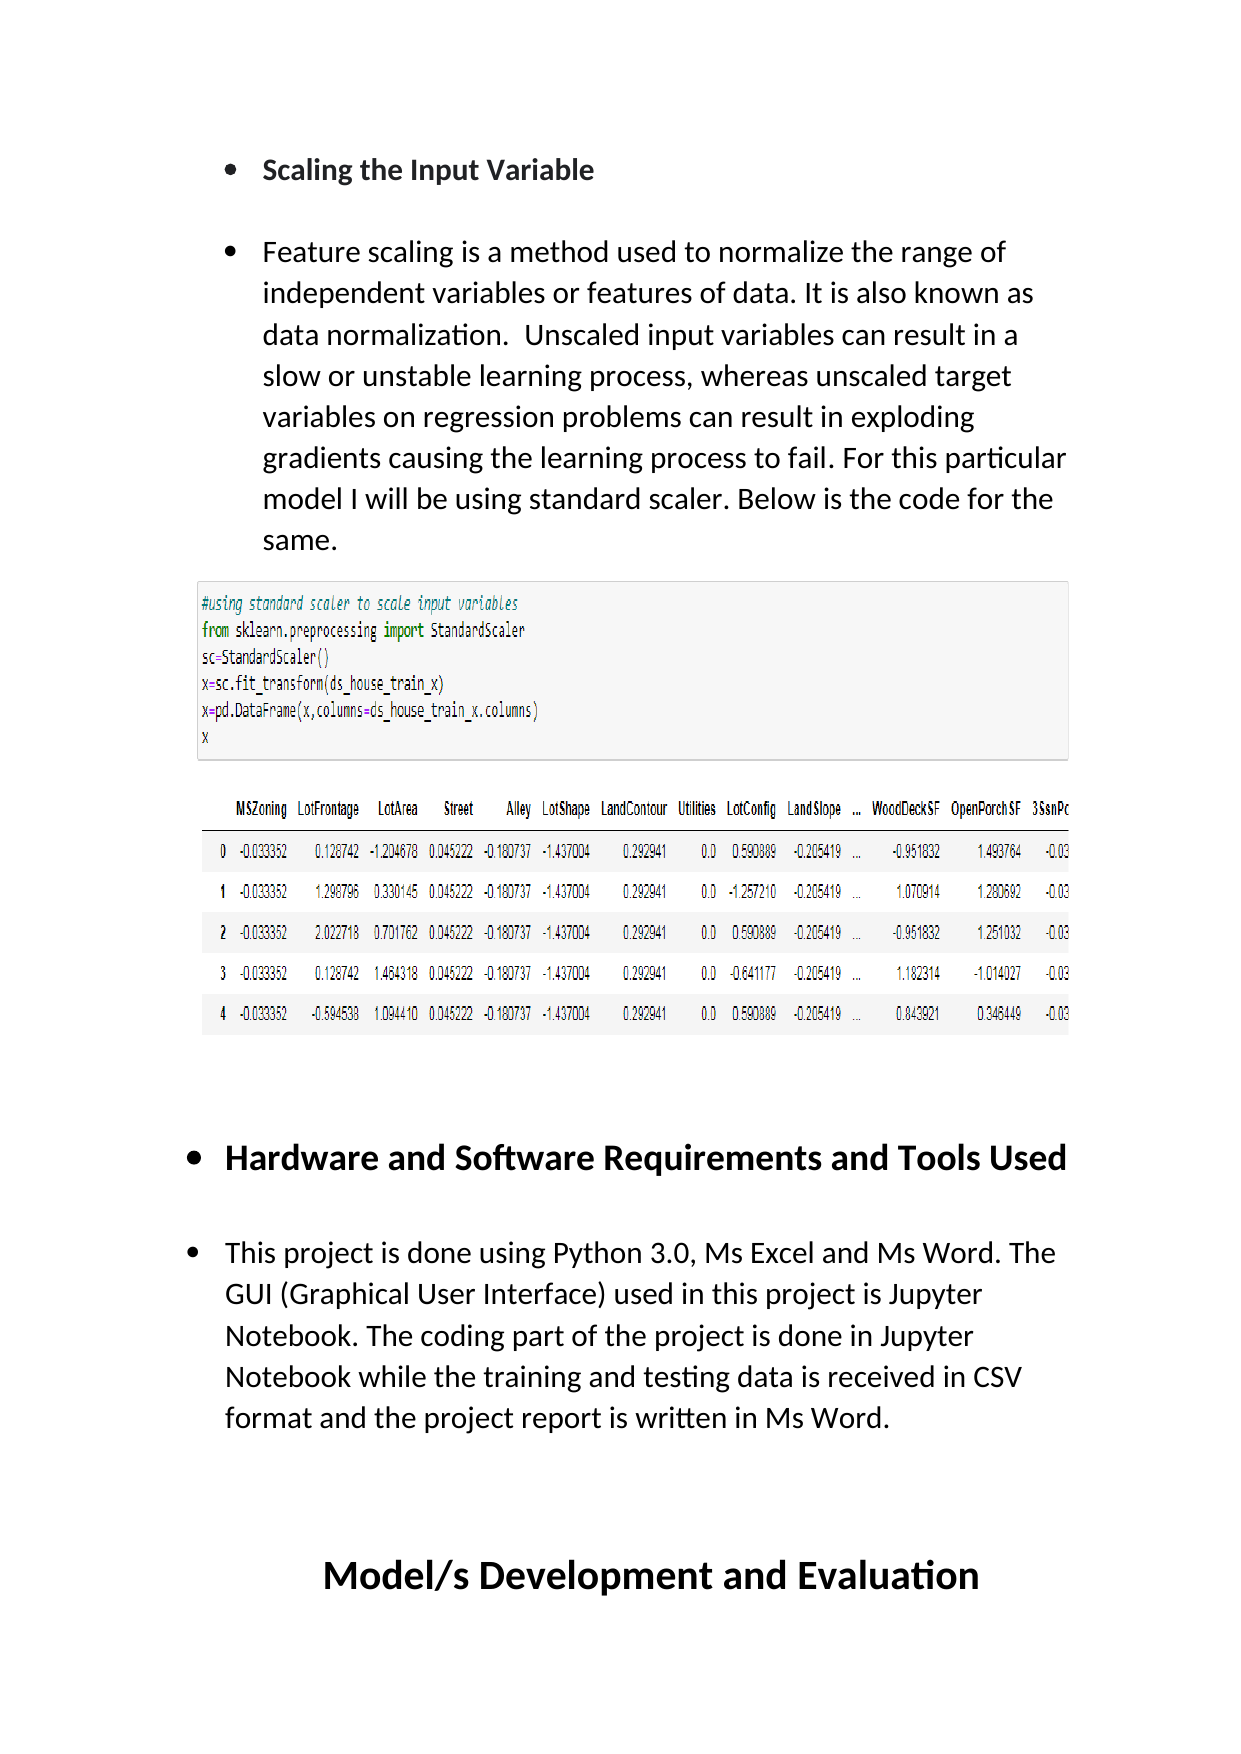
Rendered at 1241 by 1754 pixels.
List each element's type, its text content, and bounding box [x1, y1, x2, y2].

list This project is done using Python 3.0, Ms Excel and Ms Word. The GUI (Graphical User Interface) used in this project is Jupyter Notebook. The coding part of the project is done in Jupyter Notebook while the training and testing data is received in CSV format and the project report is written in Ms Word. [187, 1233, 1078, 1436]
list Feature scaling is a method used to normalize the range of independent variables or features of data. It is also known as data normalization. Unscaled input variables can result in a slow or unstable learning process, whereas unscaled target variables on regression problems can result in exploding gradients causing the learning process to fail. For this particular model I will be using standard scaler. Below is the code for the same. [225, 232, 1078, 558]
picture [194, 578, 1075, 1057]
list Scaling the Input Variable [225, 150, 1078, 188]
list Hardware and Software Requirements and Tools Used [187, 1134, 1078, 1180]
list Model/s Development and Evaluation [225, 1549, 1078, 1600]
